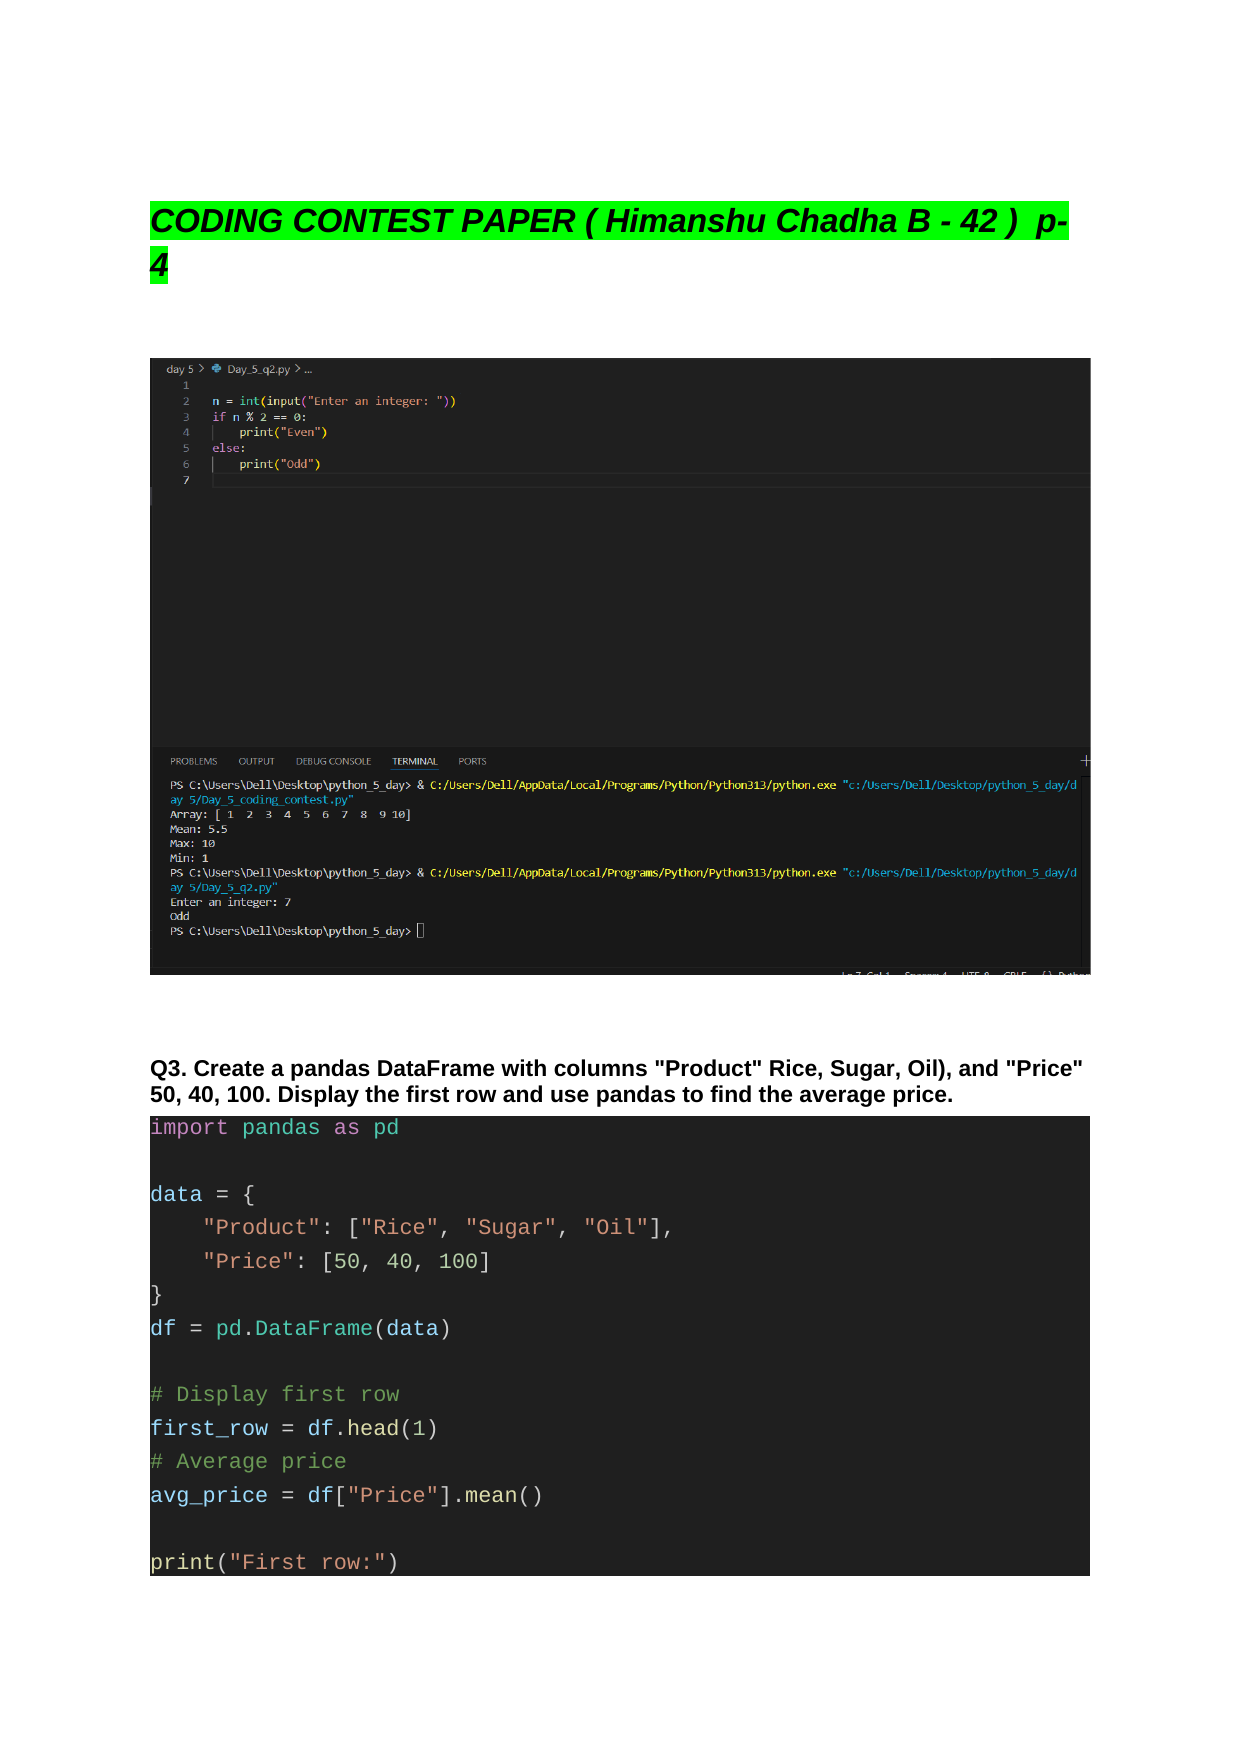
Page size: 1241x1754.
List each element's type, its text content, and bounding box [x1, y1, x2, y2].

text import pandas as pd [150, 1116, 1090, 1141]
text print("First row:") [150, 1551, 1090, 1576]
text data = { [150, 1183, 1090, 1208]
text # Display first row [150, 1384, 1090, 1408]
subtitle Q3. Create a pandas DataFrame with columns "Product" Rice, Sugar, Oil), and "Price" 50, 40, 100. Display the first row and use pandas to find the average price. [150, 1055, 1090, 1108]
text avg_price = df["Price"].mean() [150, 1484, 1090, 1509]
picture [150, 358, 1091, 975]
text CODING CONTEST PAPER ( Himanshu Chadha B - 42 ) p-4 [150, 201, 1090, 284]
text } [150, 1283, 1090, 1308]
text df = pd.DataFrame(data) [150, 1317, 1090, 1342]
text # Average price [150, 1451, 1090, 1475]
text first_row = df.head(1) [150, 1417, 1090, 1442]
text "Product": ["Rice", "Sugar", "Oil"], [150, 1216, 1090, 1241]
text "Price": [50, 40, 100] [150, 1250, 1090, 1275]
